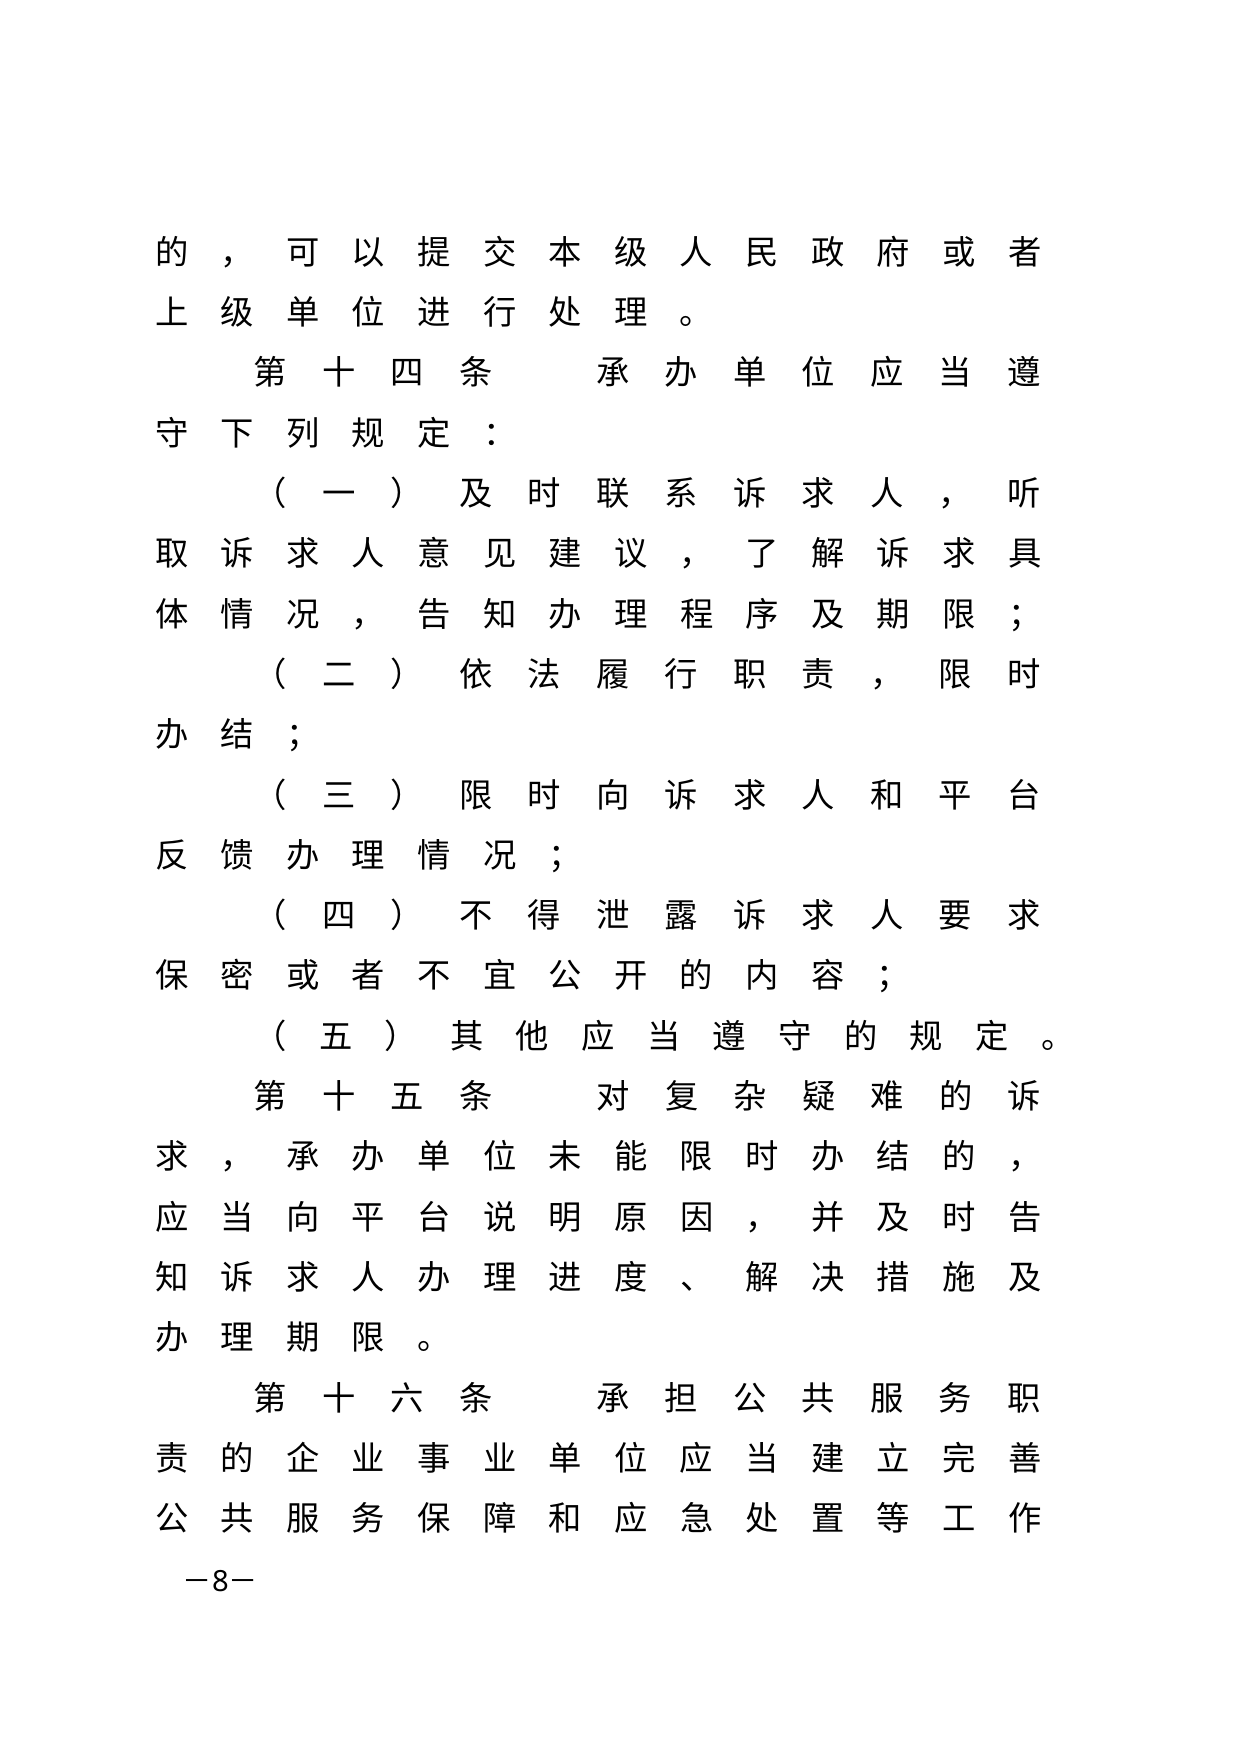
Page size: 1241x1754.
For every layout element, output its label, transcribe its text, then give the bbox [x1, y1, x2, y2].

text （五）其他应当遵守的规定。 [155, 1003, 1073, 1064]
text 第十六条 承担公共服务职责的企业事业单位应当建立完善公共服务保障和应急处置等工作机制，对涉及水、电、气、热、网络通信等重点民生领域的诉求提供二十四小时服务。 [155, 1365, 1073, 1546]
text （四）不得泄露诉求人要求保密或者不宜公开的内容； [155, 883, 1073, 1003]
text 第十五条 对复杂疑难的诉求，承办单位未能限时办结的，应当向平台说明原因，并及时告知诉求人办理进度、解决措施及办理期限。 [155, 1064, 1073, 1365]
text 第十四条 承办单位应当遵守下列规定： [155, 340, 1073, 461]
text （三）限时向诉求人和平台反馈办理情况； [155, 762, 1073, 883]
text （二）依法履行职责，限时办结； [155, 642, 1073, 762]
text （一）及时联系诉求人，听取诉求人意见建议，了解诉求具体情况，告知办理程序及期限； [155, 461, 1073, 642]
text 第十三条 承办单位因办理的诉求涉及历史遗留、政策性调整等疑难复杂或者职责边界不清的，可以提交本级人民政府或者上级单位进行处理。 [155, 219, 1073, 340]
